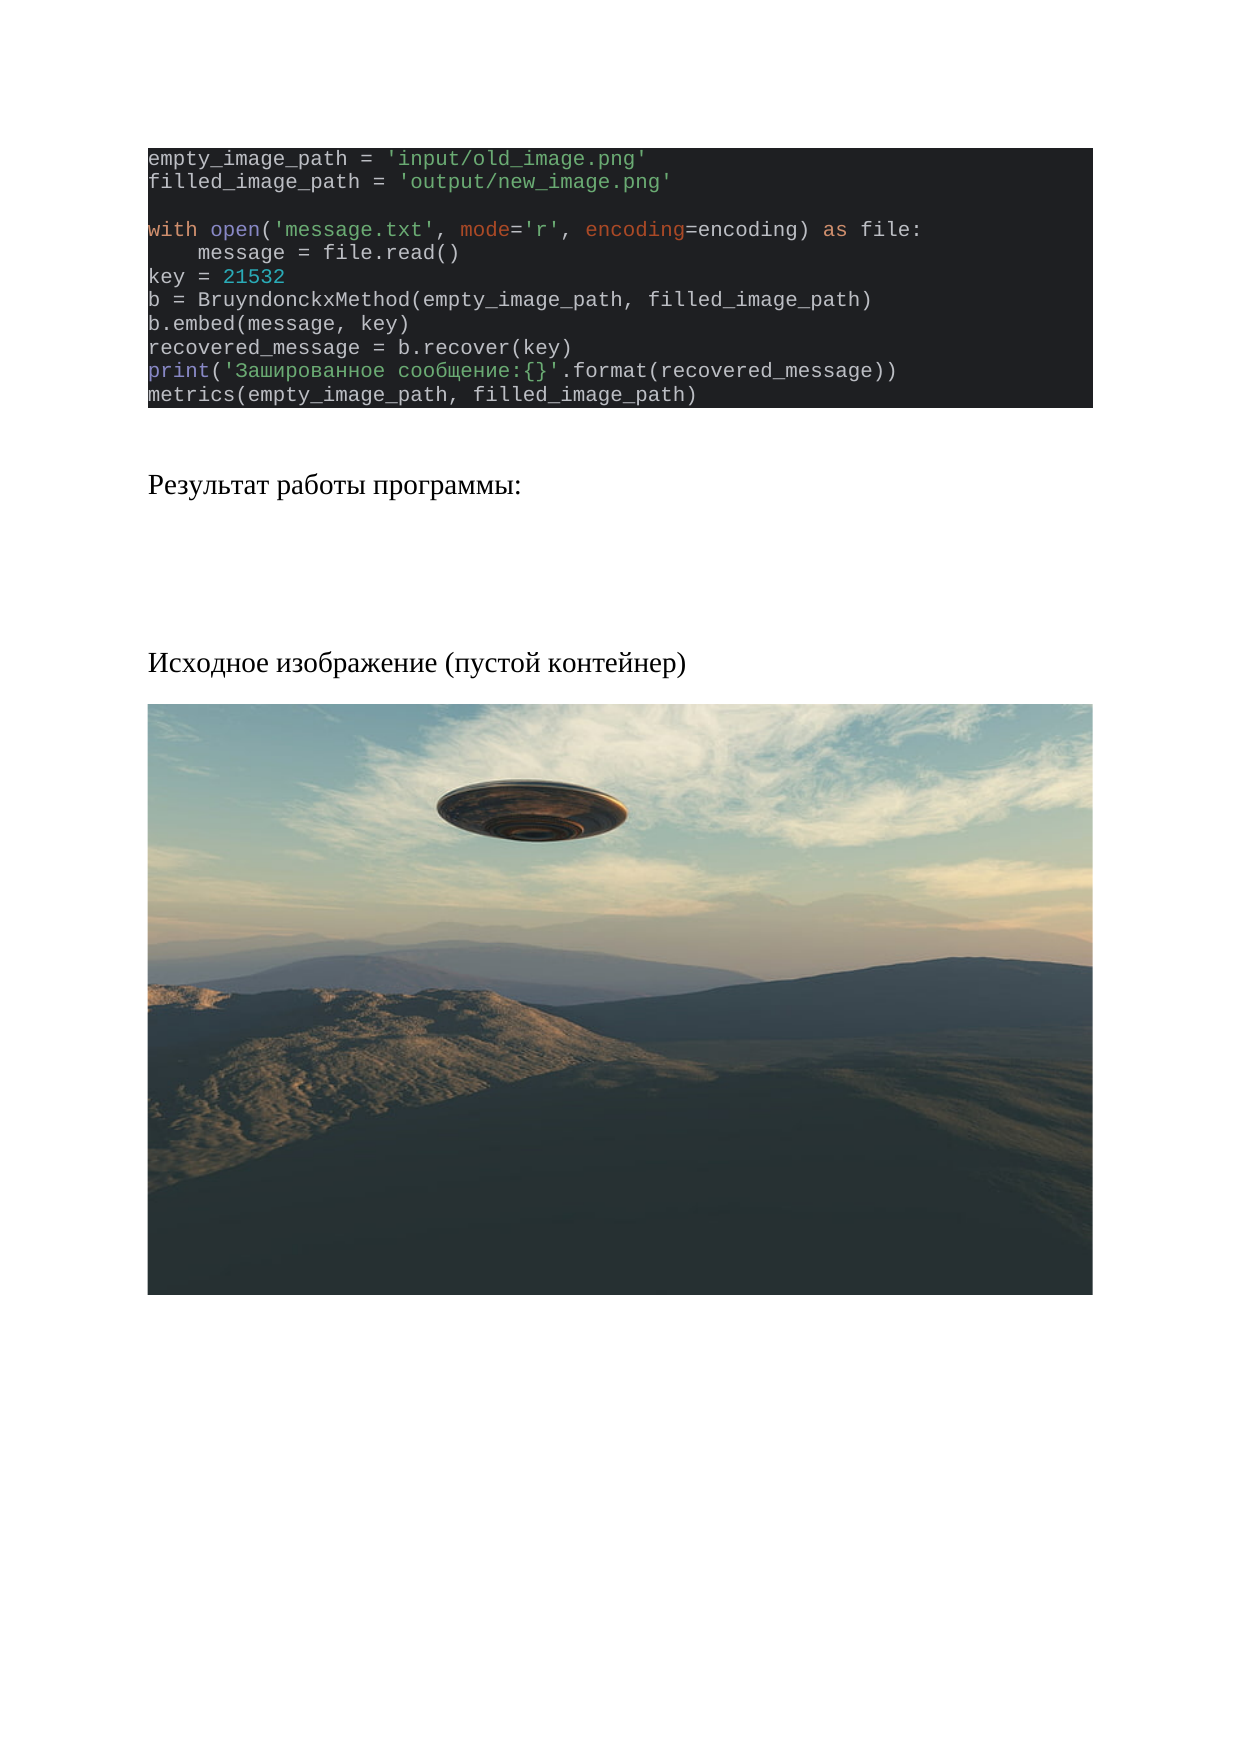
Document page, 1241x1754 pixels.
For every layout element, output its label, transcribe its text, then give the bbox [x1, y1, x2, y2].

text Результат работы программы: [148, 467, 1093, 501]
text Исходное изображение (пустой контейнер) [148, 645, 1093, 679]
picture [147, 704, 1093, 1295]
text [148, 148, 1093, 408]
